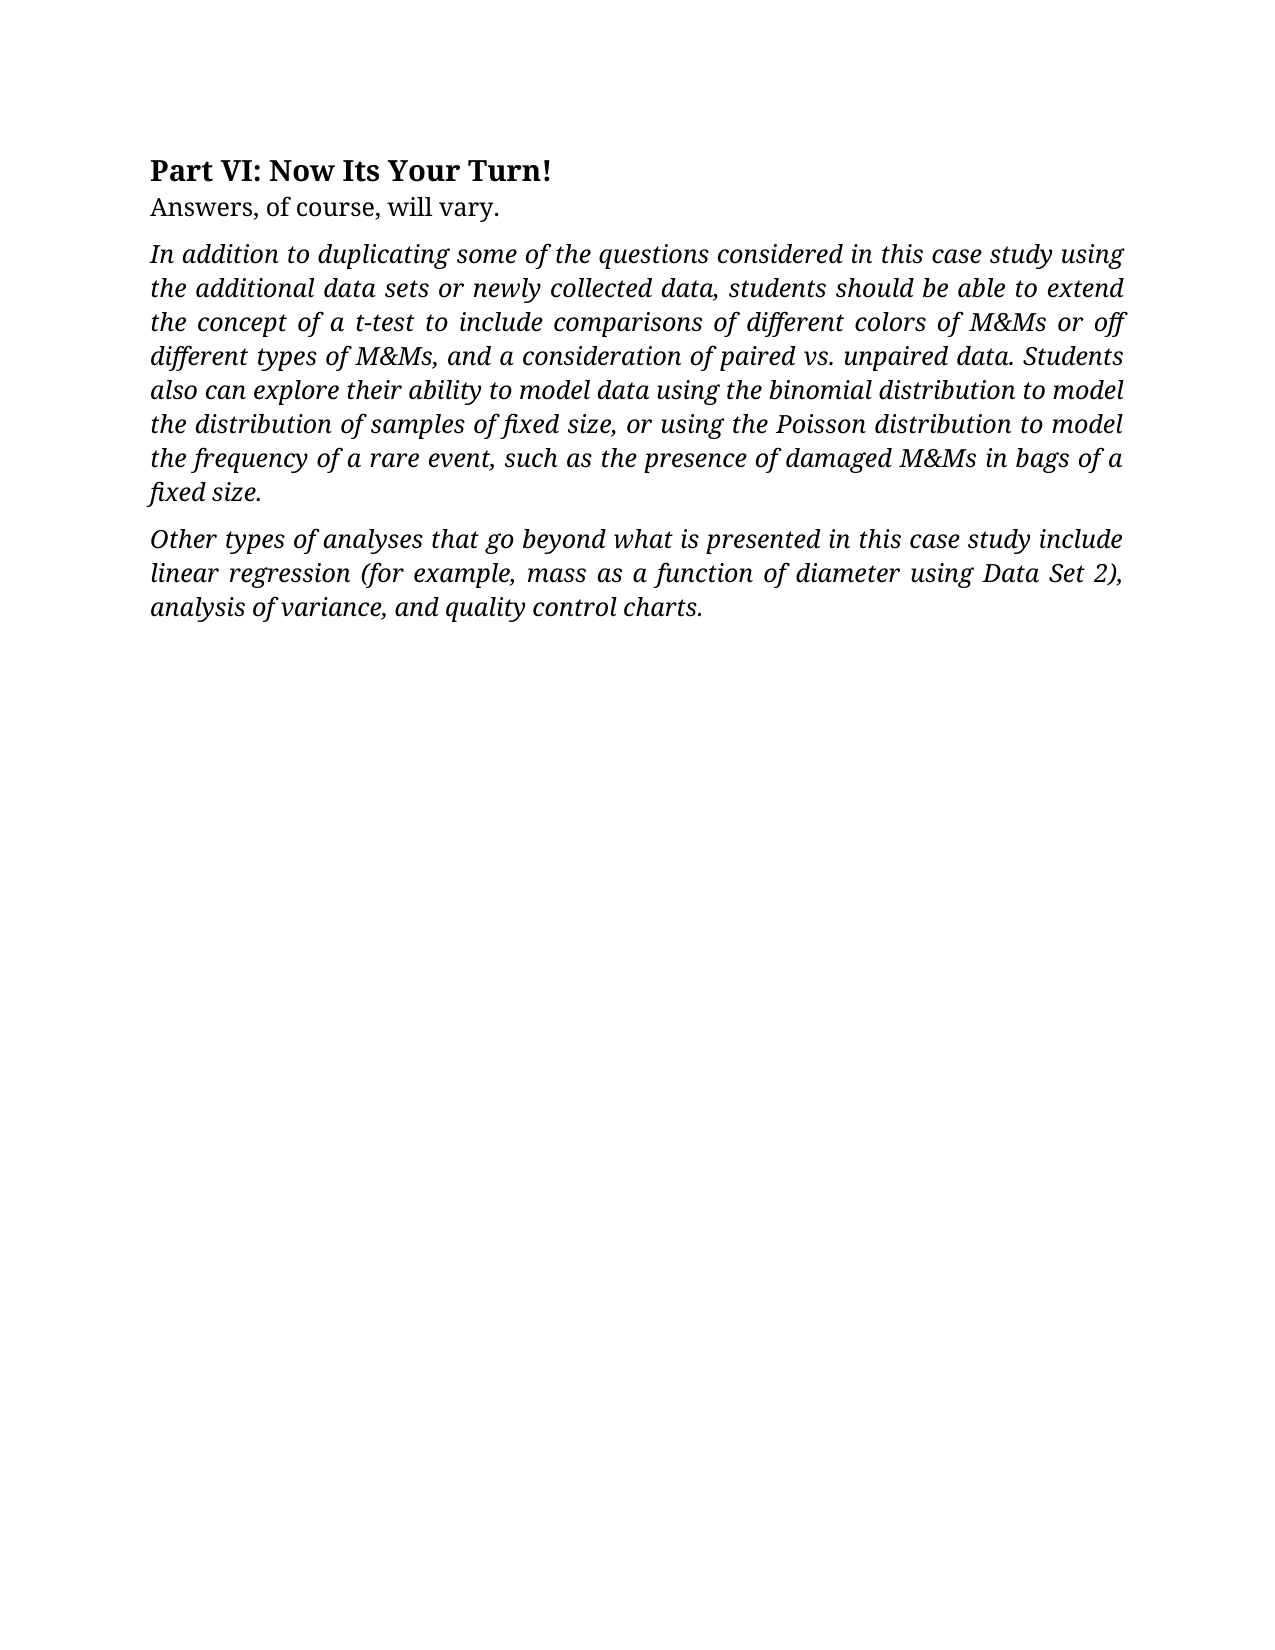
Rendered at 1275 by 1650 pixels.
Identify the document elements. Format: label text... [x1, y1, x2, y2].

text Part VI: Now Its Your Turn! [150, 150, 1125, 190]
text Other types of analyses that go beyond what is presented in this case study include linear regression (for example, mass as a function of diameter using Data Set 2), analysis of variance, and quality control charts. [150, 521, 1125, 623]
text Answers, of course, will vary. [150, 190, 1125, 224]
text In addition to duplicating some of the questions considered in this case study using the additional data sets or newly collected data, students should be able to extend the concept of a t-test to include comparisons of different colors of M&Ms or off different types of M&Ms, and a consideration of paired vs. unpaired data. Students also can explore their ability to model data using the binomial distribution to model the distribution of samples of fixed size, or using the Poisson distribution to model the frequency of a rare event, such as the presence of damaged M&Ms in bags of a fixed size. [150, 236, 1125, 509]
